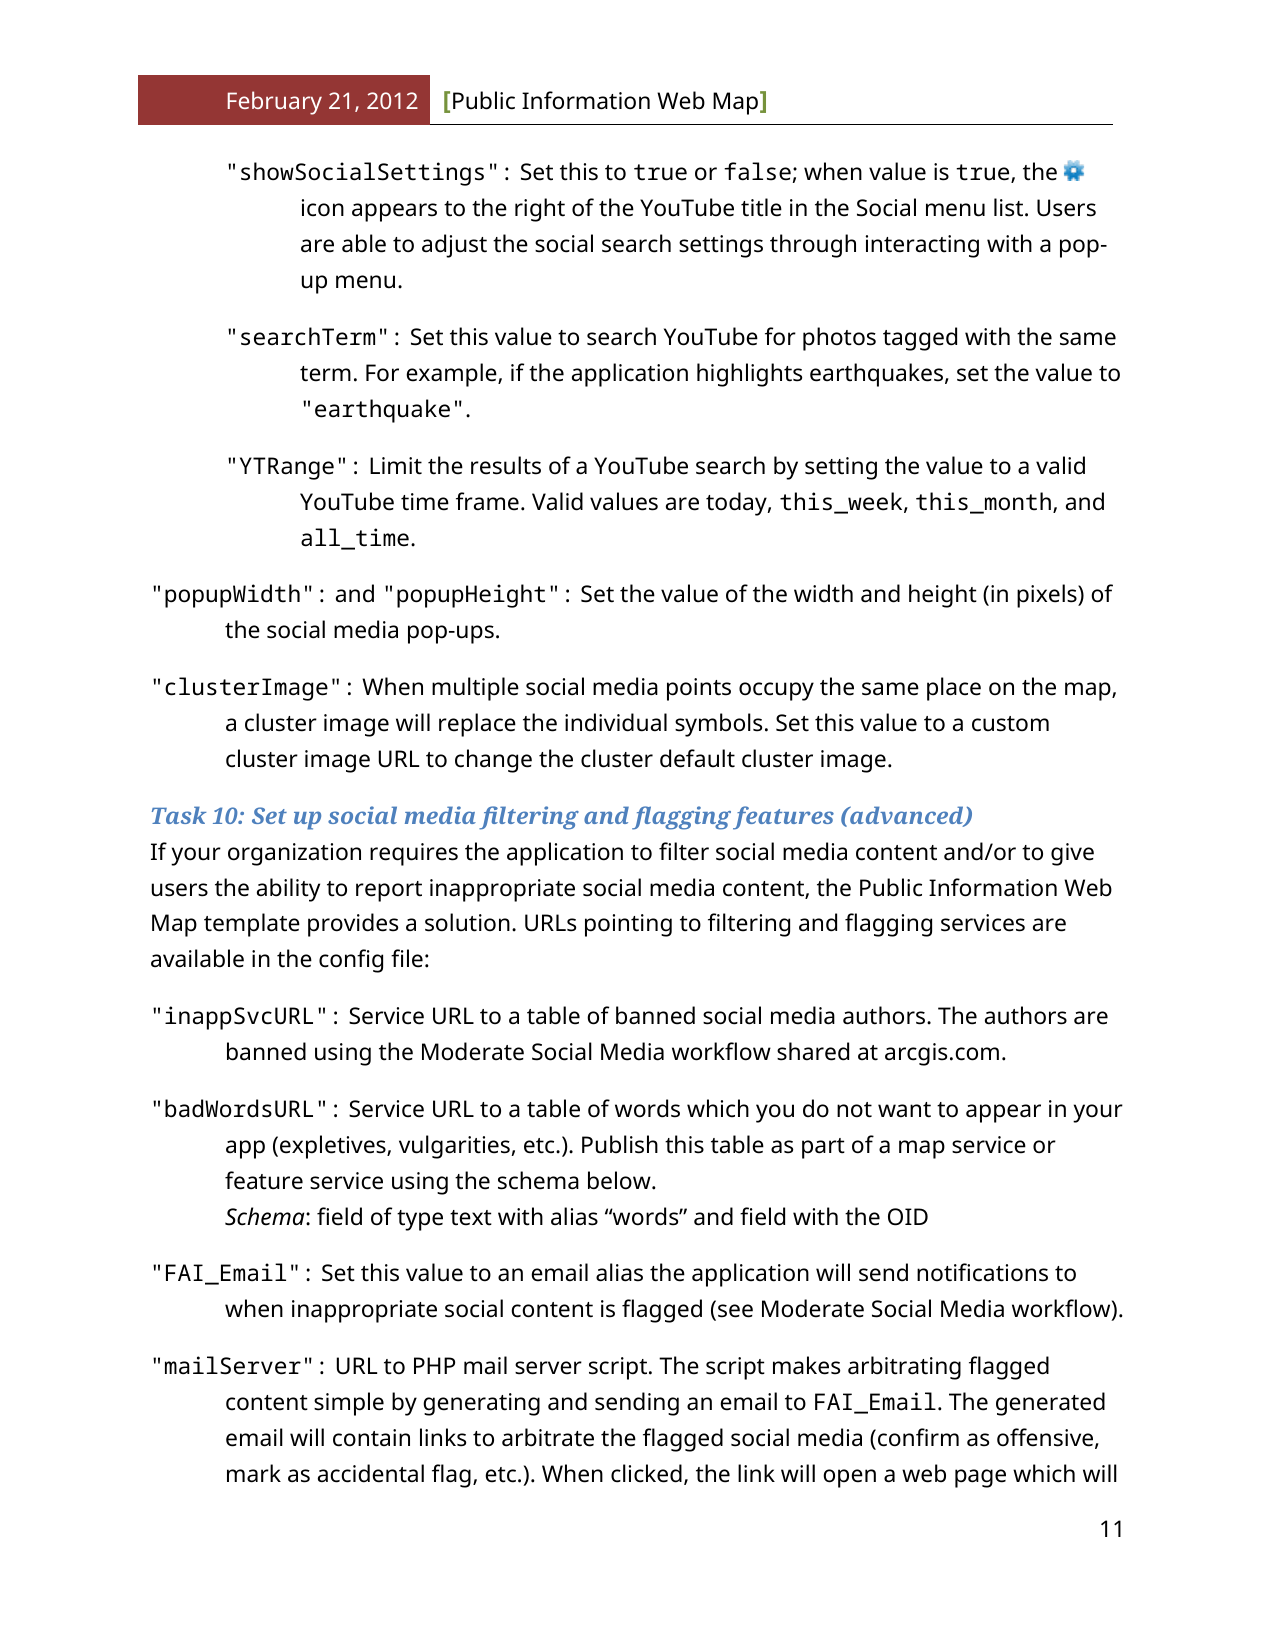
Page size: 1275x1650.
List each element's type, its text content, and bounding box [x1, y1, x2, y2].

text "clusterImage": When multiple social media points occupy the same place on the map, a cluster image will replace the individual symbols. Set this value to a custom cluster image URL to change the cluster default cluster image. [150, 671, 1125, 774]
text "searchTerm": Set this value to search YouTube for photos tagged with the same term. For example, if the application highlights earthquakes, set the value to "earthquake". [225, 321, 1125, 424]
text If your organization requires the application to filter social media content and/or to give users the ability to report inappropriate social media content, the Public Information Web Map template provides a solution. URLs pointing to filtering and flagging services are available in the config file: [150, 836, 1125, 974]
picture [1063, 160, 1085, 181]
text "inappSvcURL": Service URL to a table of banned social media authors. The authors are banned using the Moderate Social Media workflow shared at arcgis.com. [150, 1000, 1125, 1067]
text "FAI_Email": Set this value to an email alias the application will send notifications to when inappropriate social content is flagged (see Moderate Social Media workflow). [150, 1257, 1125, 1324]
subtitle Task 10: Set up social media filtering and flagging features (advanced) [150, 799, 1125, 831]
text "badWordsURL": Service URL to a table of words which you do not want to appear in your app (expletives, vulgarities, etc.). Publish this table as part of a map service or feature service using the schema below. [150, 1093, 1125, 1196]
text "showSocialSettings": Set this to true or false; when value is true, the icon appears to the right of the YouTube title in the Social menu list. Users are able to adjust the social search settings through interacting with a pop-up menu. [225, 156, 1125, 295]
text "YTRange": Limit the results of a YouTube search by setting the value to a valid YouTube time frame. Valid values are today, this_week, this_month, and all_time. [225, 449, 1125, 553]
text "popupWidth": and "popupHeight": Set the value of the width and height (in pixels) of the social media pop-ups. [150, 578, 1125, 645]
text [150, 1350, 1125, 1489]
text Schema: field of type text with alias “words” and field with the OID [150, 1201, 1125, 1232]
